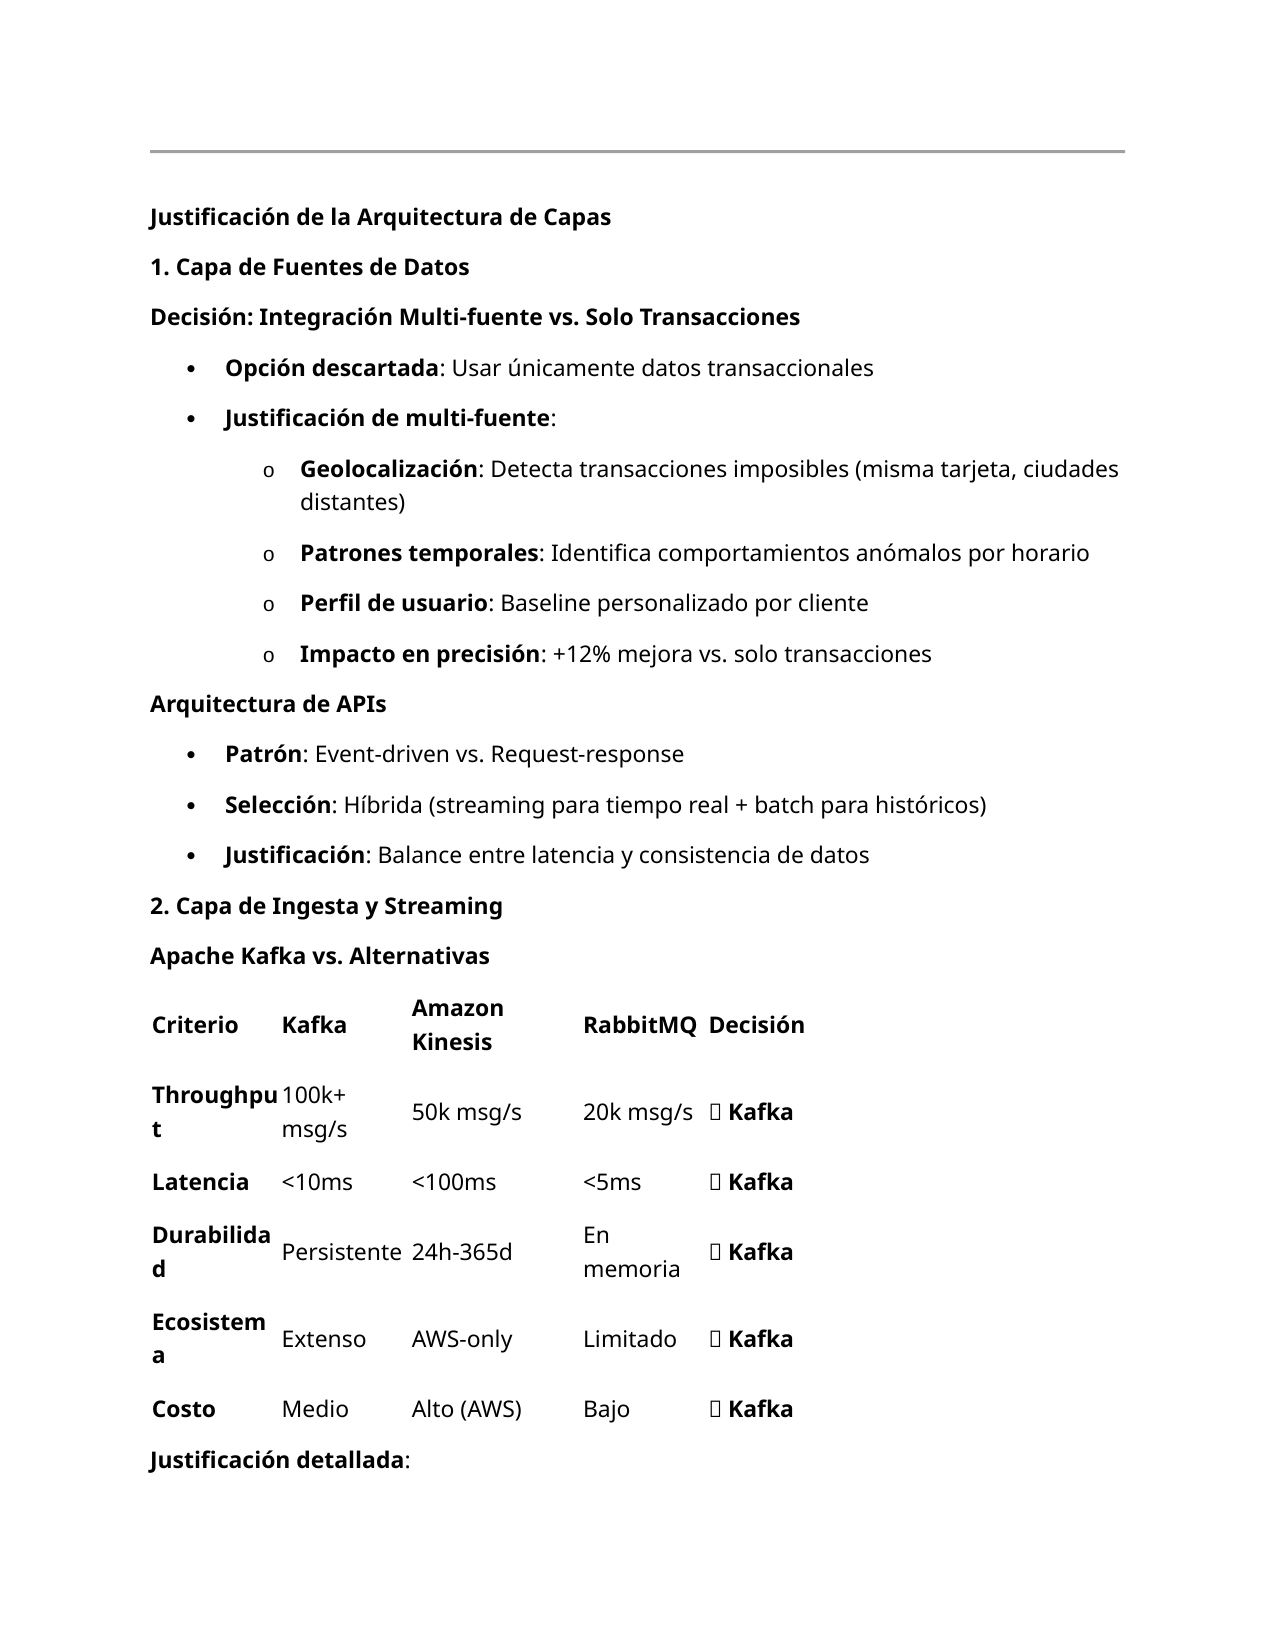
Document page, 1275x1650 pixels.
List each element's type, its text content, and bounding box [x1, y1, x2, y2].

table_cell <10ms [280, 1164, 410, 1217]
table_cell Durabilidad [150, 1217, 280, 1304]
list Opción descartada: Usar únicamente datos transaccionales [187, 352, 1125, 383]
list Justificación: Balance entre latencia y consistencia de datos [187, 839, 1125, 870]
table_cell Medio [280, 1391, 410, 1444]
text Apache Kafka vs. Alternativas [150, 940, 1125, 971]
table_cell 100k+ msg/s [280, 1077, 410, 1164]
table_header RabbitMQ [581, 990, 707, 1077]
table_cell En memoria [581, 1217, 707, 1304]
table_cell 20k msg/s [581, 1077, 707, 1164]
table_header Criterio [150, 990, 280, 1077]
text Arquitectura de APIs [150, 688, 1125, 719]
table_cell Alto (AWS) [410, 1391, 581, 1444]
table_cell Costo [150, 1391, 280, 1444]
list Justificación de multi-fuente: [187, 402, 1125, 433]
table_cell Latencia [150, 1164, 280, 1217]
table_cell ✅ Kafka [707, 1217, 809, 1304]
table_cell ✅ Kafka [707, 1077, 809, 1164]
table_header Kafka [280, 990, 410, 1077]
table_cell ✅ Kafka [707, 1164, 809, 1217]
table_cell Limitado [581, 1304, 707, 1391]
table_header Decisión [707, 990, 809, 1077]
list Geolocalización: Detecta transacciones imposibles (misma tarjeta, ciudades distantes) [262, 452, 1125, 517]
table_cell Extenso [280, 1304, 410, 1391]
text Justificación detallada: [150, 1444, 1125, 1475]
text 1. Capa de Fuentes de Datos [150, 251, 1125, 282]
table_cell AWS-only [410, 1304, 581, 1391]
list Impacto en precisión: +12% mejora vs. solo transacciones [262, 637, 1125, 669]
table_cell 50k msg/s [410, 1077, 581, 1164]
table_cell ✅ Kafka [707, 1304, 809, 1391]
table_cell 24h-365d [410, 1217, 581, 1304]
table_cell Throughput [150, 1077, 280, 1164]
text Decisión: Integración Multi-fuente vs. Solo Transacciones [150, 301, 1125, 332]
table_cell <100ms [410, 1164, 581, 1217]
text 2. Capa de Ingesta y Streaming [150, 889, 1125, 921]
table_cell ✅ Kafka [707, 1391, 809, 1444]
table_cell Ecosistema [150, 1304, 280, 1391]
list Perfil de usuario: Baseline personalizado por cliente [262, 587, 1125, 618]
table_cell Bajo [581, 1391, 707, 1444]
table_cell Persistente [280, 1217, 410, 1304]
list Patrón: Event-driven vs. Request-response [187, 738, 1125, 769]
list Patrones temporales: Identifica comportamientos anómalos por horario [262, 537, 1125, 568]
table_header Amazon Kinesis [410, 990, 581, 1077]
table_cell <5ms [581, 1164, 707, 1217]
text Justificación de la Arquitectura de Capas [150, 200, 1125, 232]
list Selección: Híbrida (streaming para tiempo real + batch para históricos) [187, 789, 1125, 820]
